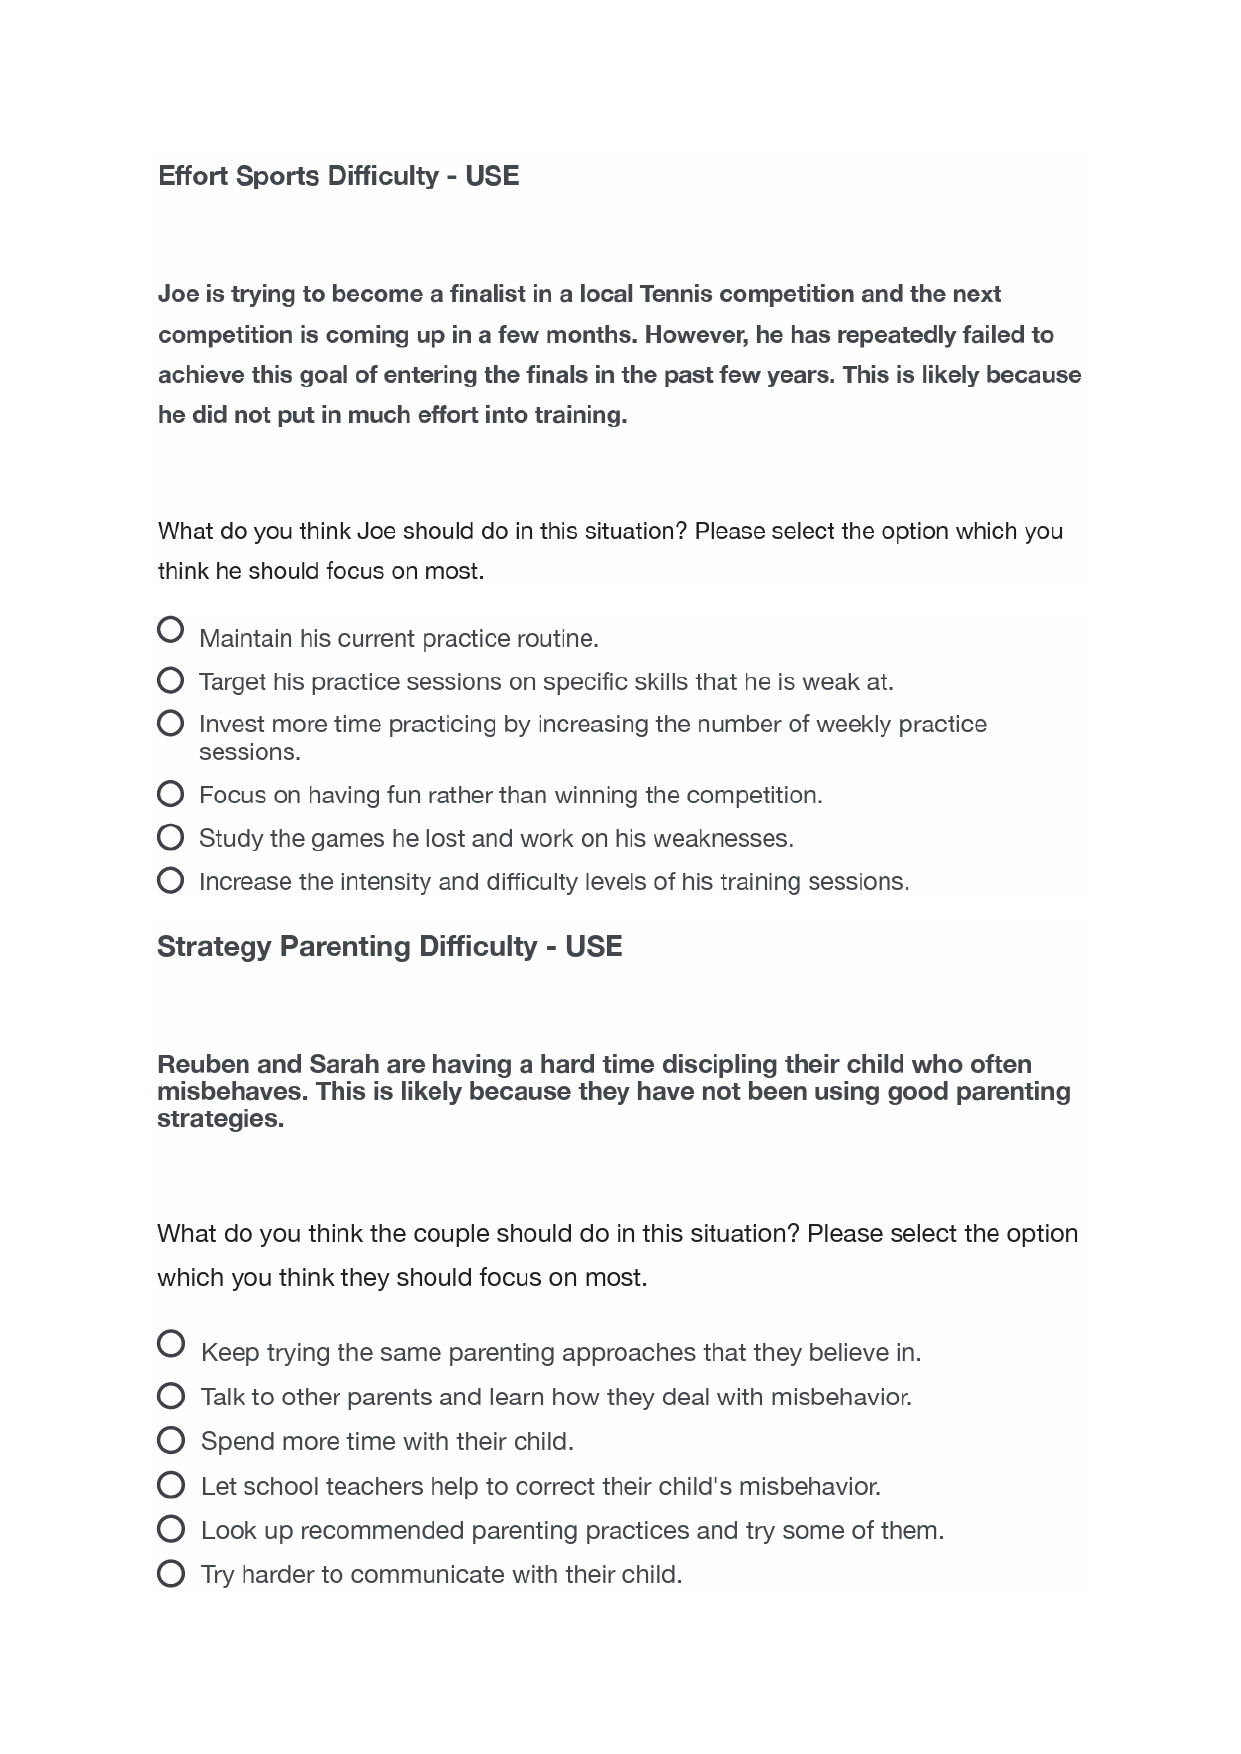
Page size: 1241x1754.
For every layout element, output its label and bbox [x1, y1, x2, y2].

picture [150, 603, 1091, 900]
picture [150, 918, 1091, 1595]
picture [150, 150, 1091, 585]
